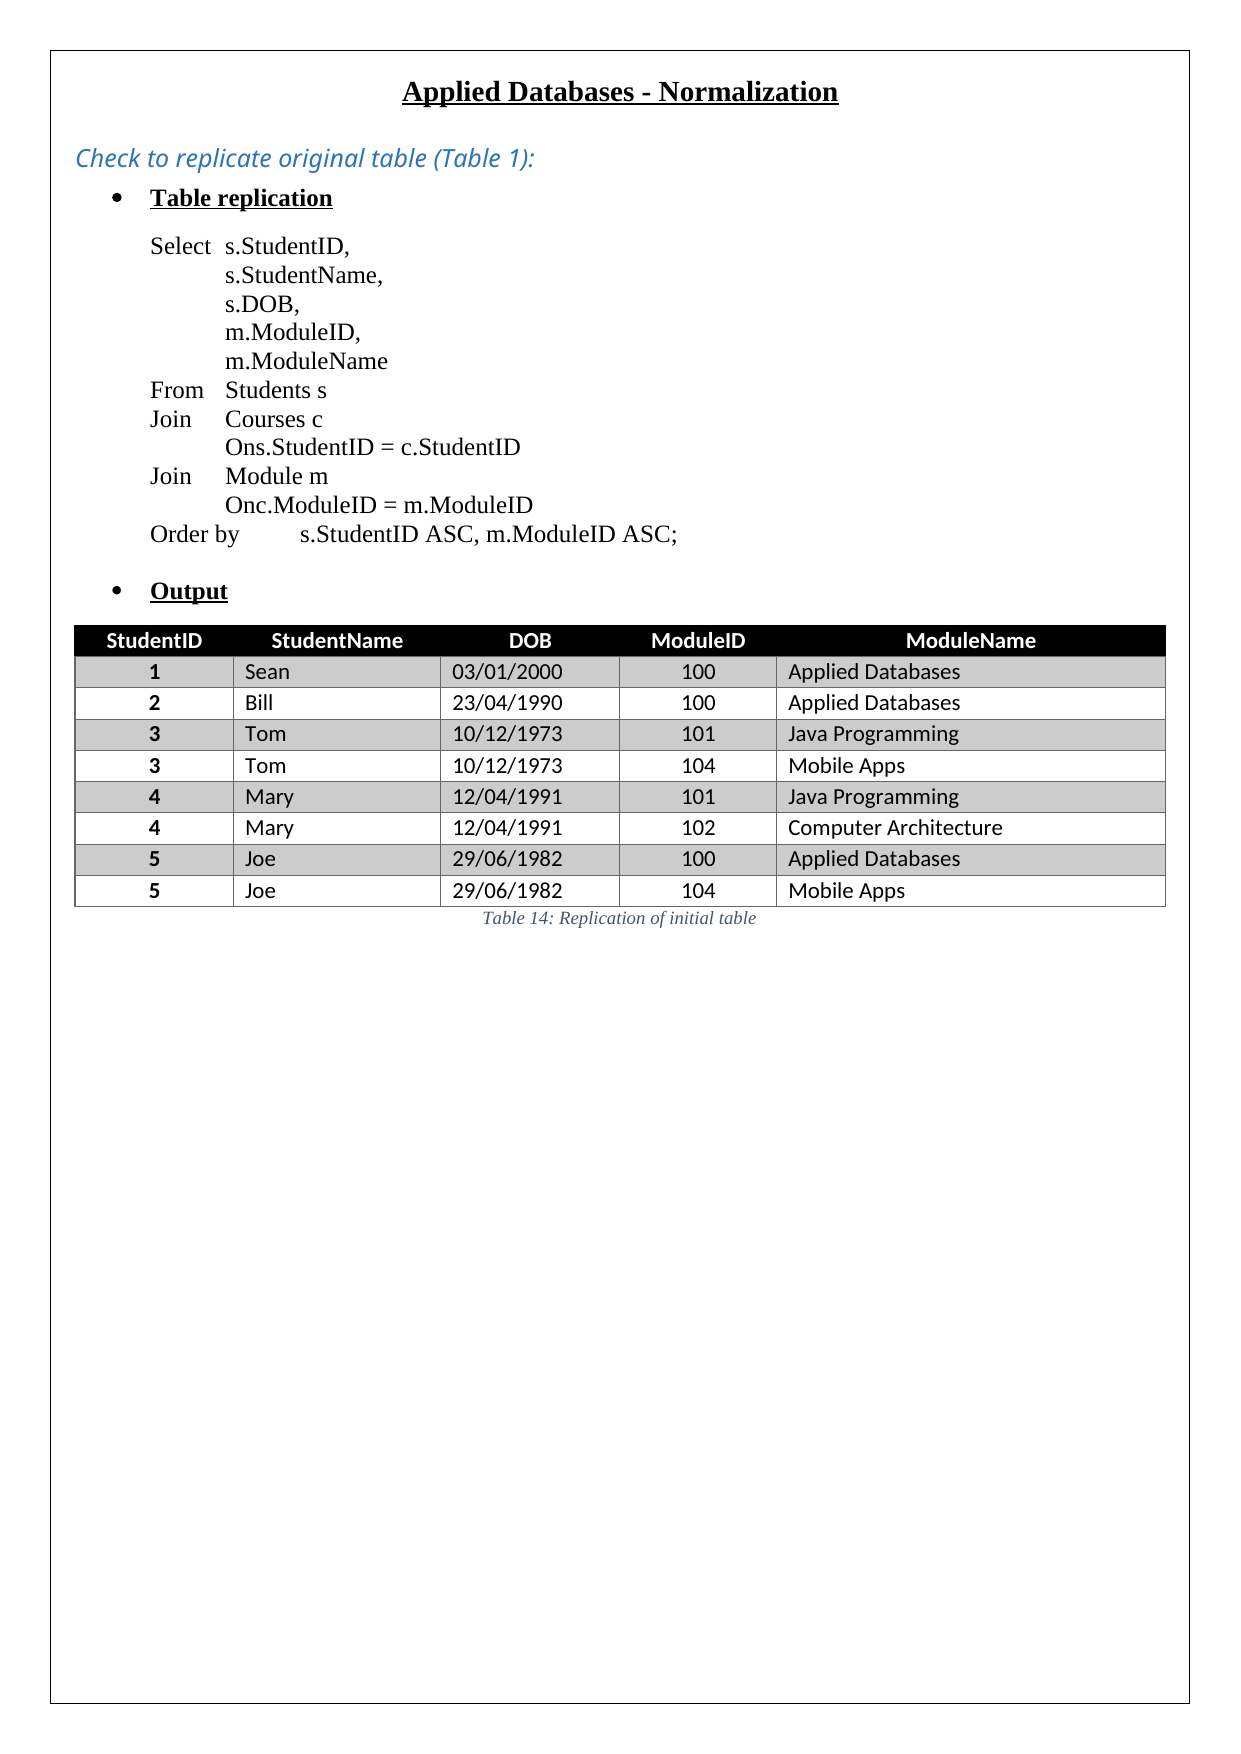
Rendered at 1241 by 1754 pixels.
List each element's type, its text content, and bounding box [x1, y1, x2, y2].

table_cell Mobile Apps [777, 876, 1165, 906]
table_cell Mobile Apps [777, 751, 1165, 781]
table_cell 2 [76, 688, 233, 718]
table_header DOB [441, 626, 619, 656]
table_header StudentName [234, 626, 440, 656]
table_cell 3 [76, 751, 233, 781]
text Table 14: Replication of initial table [75, 907, 1165, 928]
table_cell 101 [620, 782, 776, 812]
text Join Courses c [150, 404, 1165, 432]
text Join Module m [150, 461, 1165, 490]
text From Students s [150, 375, 1165, 404]
text s.DOB, [150, 289, 1165, 317]
table_cell 12/04/1991 [441, 813, 619, 843]
text Onc.ModuleID = m.ModuleID [150, 490, 1165, 519]
text Ons.StudentID = c.StudentID [150, 432, 1165, 461]
table_cell 5 [76, 845, 233, 875]
list Output [112, 576, 1165, 605]
table_cell 100 [620, 845, 776, 875]
text Select s.StudentID, [150, 231, 1165, 260]
table_cell 1 [76, 657, 233, 687]
table_cell 4 [76, 813, 233, 843]
table_cell 10/12/1973 [441, 751, 619, 781]
table_cell Java Programming [777, 720, 1165, 750]
text m.ModuleName [150, 346, 1165, 375]
table_header StudentID [76, 626, 233, 656]
table_cell 29/06/1982 [441, 845, 619, 875]
table_cell Applied Databases [777, 657, 1165, 687]
table_cell 104 [620, 751, 776, 781]
table_cell Bill [234, 688, 440, 718]
table_cell 03/01/2000 [441, 657, 619, 687]
table_cell 100 [620, 688, 776, 718]
table_cell 104 [620, 876, 776, 906]
table_cell Applied Databases [777, 688, 1165, 718]
table_cell 23/04/1990 [441, 688, 619, 718]
table_cell 10/12/1973 [441, 720, 619, 750]
table_cell Joe [234, 876, 440, 906]
table_cell Mary [234, 782, 440, 812]
table_cell 4 [76, 782, 233, 812]
table_cell 3 [76, 720, 233, 750]
table_cell Java Programming [777, 782, 1165, 812]
table_cell 100 [620, 657, 776, 687]
table_cell 12/04/1991 [441, 782, 619, 812]
table_cell Computer Architecture [777, 813, 1165, 843]
table_cell Joe [234, 845, 440, 875]
text Order by s.StudentID ASC, m.ModuleID ASC; [150, 519, 1165, 547]
table_cell 101 [620, 720, 776, 750]
table_cell Tom [234, 751, 440, 781]
text m.ModuleID, [150, 317, 1165, 346]
table_cell 29/06/1982 [441, 876, 619, 906]
text s.StudentName, [150, 260, 1165, 289]
table_cell 102 [620, 813, 776, 843]
table_cell Mary [234, 813, 440, 843]
list Table replication [112, 183, 1165, 212]
table_cell Applied Databases [777, 845, 1165, 875]
table_header ModuleID [620, 626, 776, 656]
table_cell 5 [76, 876, 233, 906]
table_cell Tom [234, 720, 440, 750]
subtitle Check to replicate original table (Table 1): [75, 140, 1165, 174]
table_cell Sean [234, 657, 440, 687]
table_header ModuleName [777, 626, 1165, 656]
